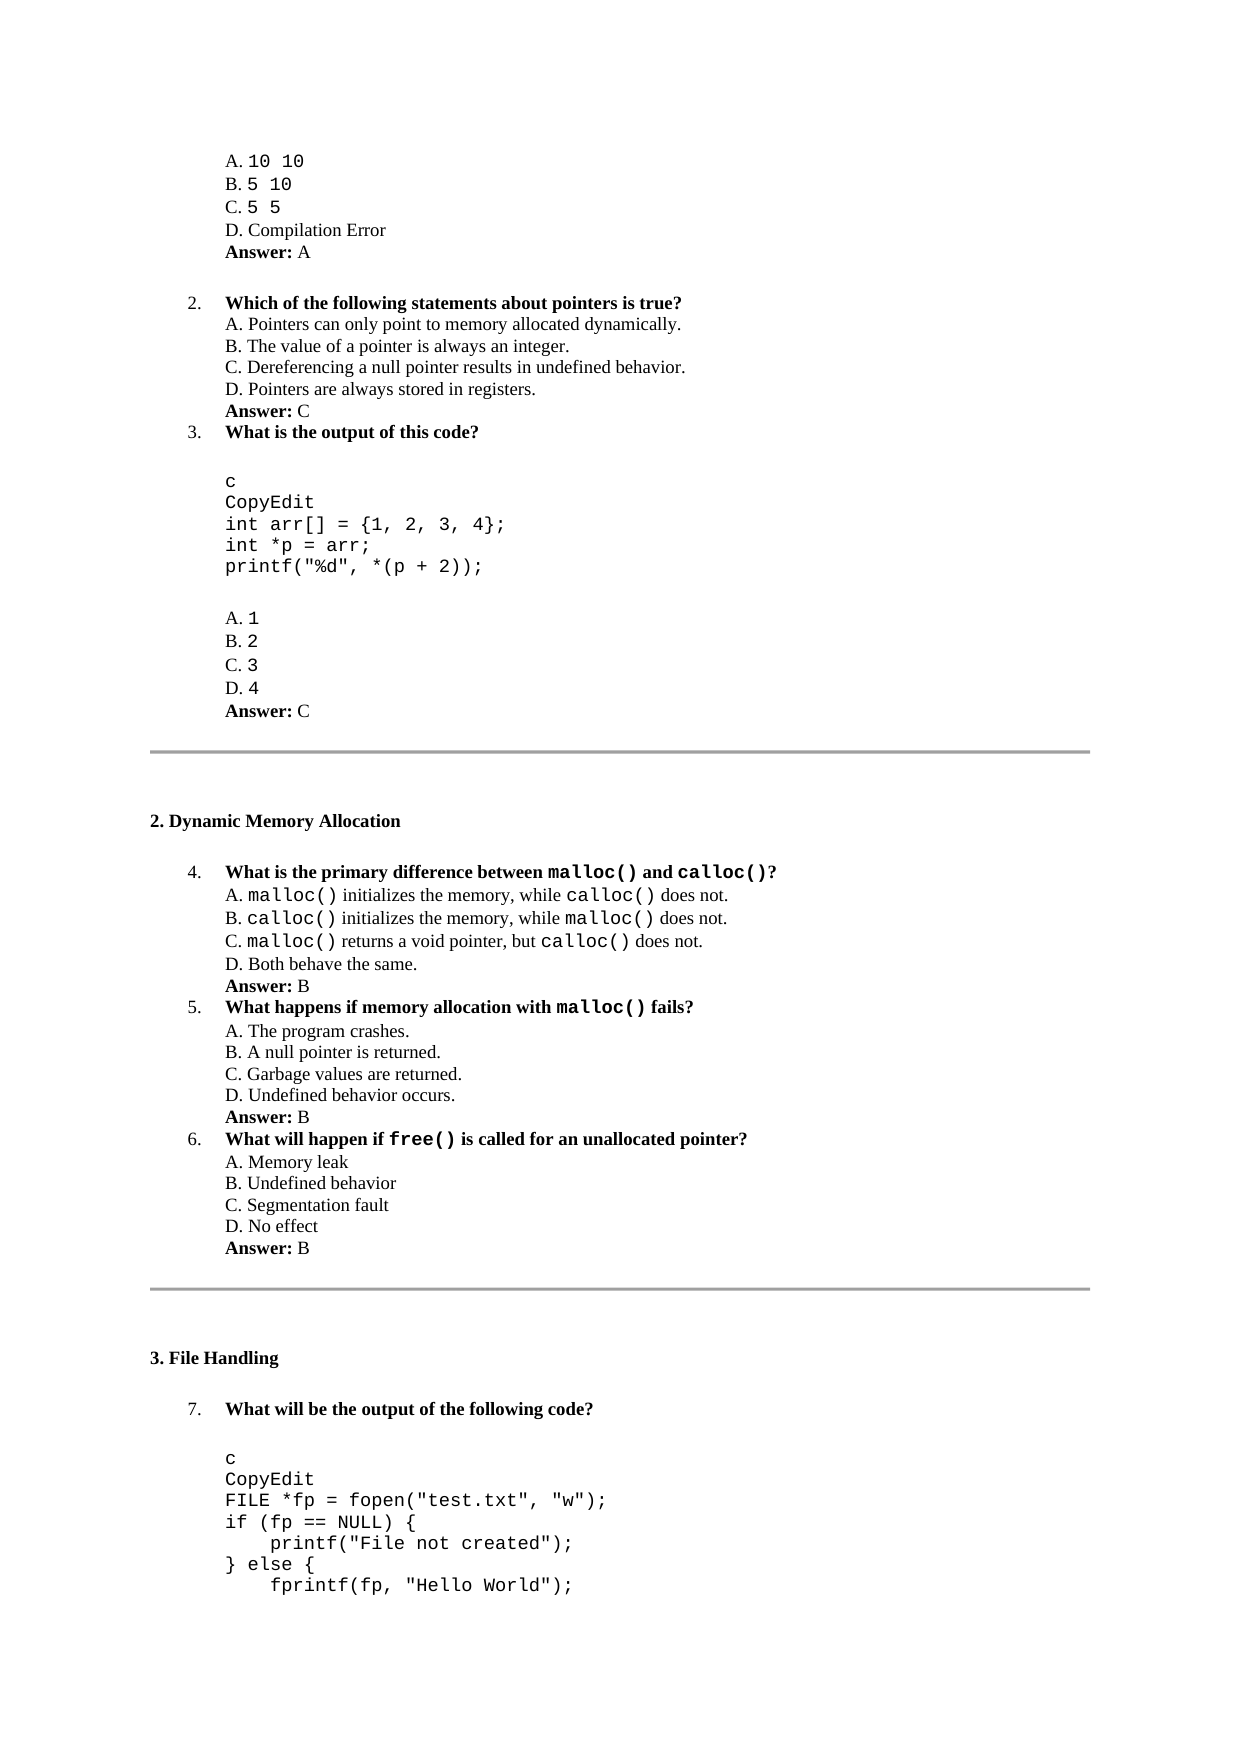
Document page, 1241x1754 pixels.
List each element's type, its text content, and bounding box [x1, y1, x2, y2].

text A. 10 10 B. 5 10 C. 5 5 D. Compilation Error Answer: A [225, 150, 1090, 262]
list What will be the output of the following code? [187, 1398, 1090, 1419]
list What will happen if free() is called for an unallocated pointer? A. Memory leak B. Undefined behavior C. Segmentation fault D. No effect Answer: B [187, 1127, 1090, 1258]
text FILE *fp = fopen("test.txt", "w"); [225, 1491, 1090, 1512]
text printf("File not created"); [225, 1534, 1090, 1555]
text c [225, 1449, 1090, 1470]
list What is the primary difference between malloc() and calloc()? A. malloc() initializes the memory, while calloc() does not. B. calloc() initializes the memory, while malloc() does not. C. malloc() returns a void pointer, but calloc() does not. D. Both behave the same. Answer: B [187, 861, 1090, 996]
text fprintf(fp, "Hello World"); [225, 1576, 1090, 1597]
list What happens if memory allocation with malloc() fails? A. The program crashes. B. A null pointer is returned. C. Garbage values are returned. D. Undefined behavior occurs. Answer: B [187, 996, 1090, 1127]
list What is the output of this code? [187, 421, 1090, 443]
text CopyEdit [225, 493, 1090, 514]
list Which of the following statements about pointers is true? A. Pointers can only point to memory allocated dynamically. B. The value of a pointer is always an integer. C. Dereferencing a null pointer results in undefined behavior. D. Pointers are always stored in registers. Answer: C [187, 292, 1090, 421]
text int arr[] = {1, 2, 3, 4}; [225, 514, 1090, 536]
text 3. File Handling [150, 1347, 1090, 1369]
text int *p = arr; [225, 536, 1090, 557]
text CopyEdit [225, 1470, 1090, 1491]
text } else { [225, 1555, 1090, 1576]
text if (fp == NULL) { [225, 1512, 1090, 1534]
text A. 1 B. 2 C. 3 D. 4 Answer: C [225, 607, 1090, 721]
text printf("%d", *(p + 2)); [225, 557, 1090, 578]
text c [225, 472, 1090, 493]
text 2. Dynamic Memory Allocation [150, 810, 1090, 832]
